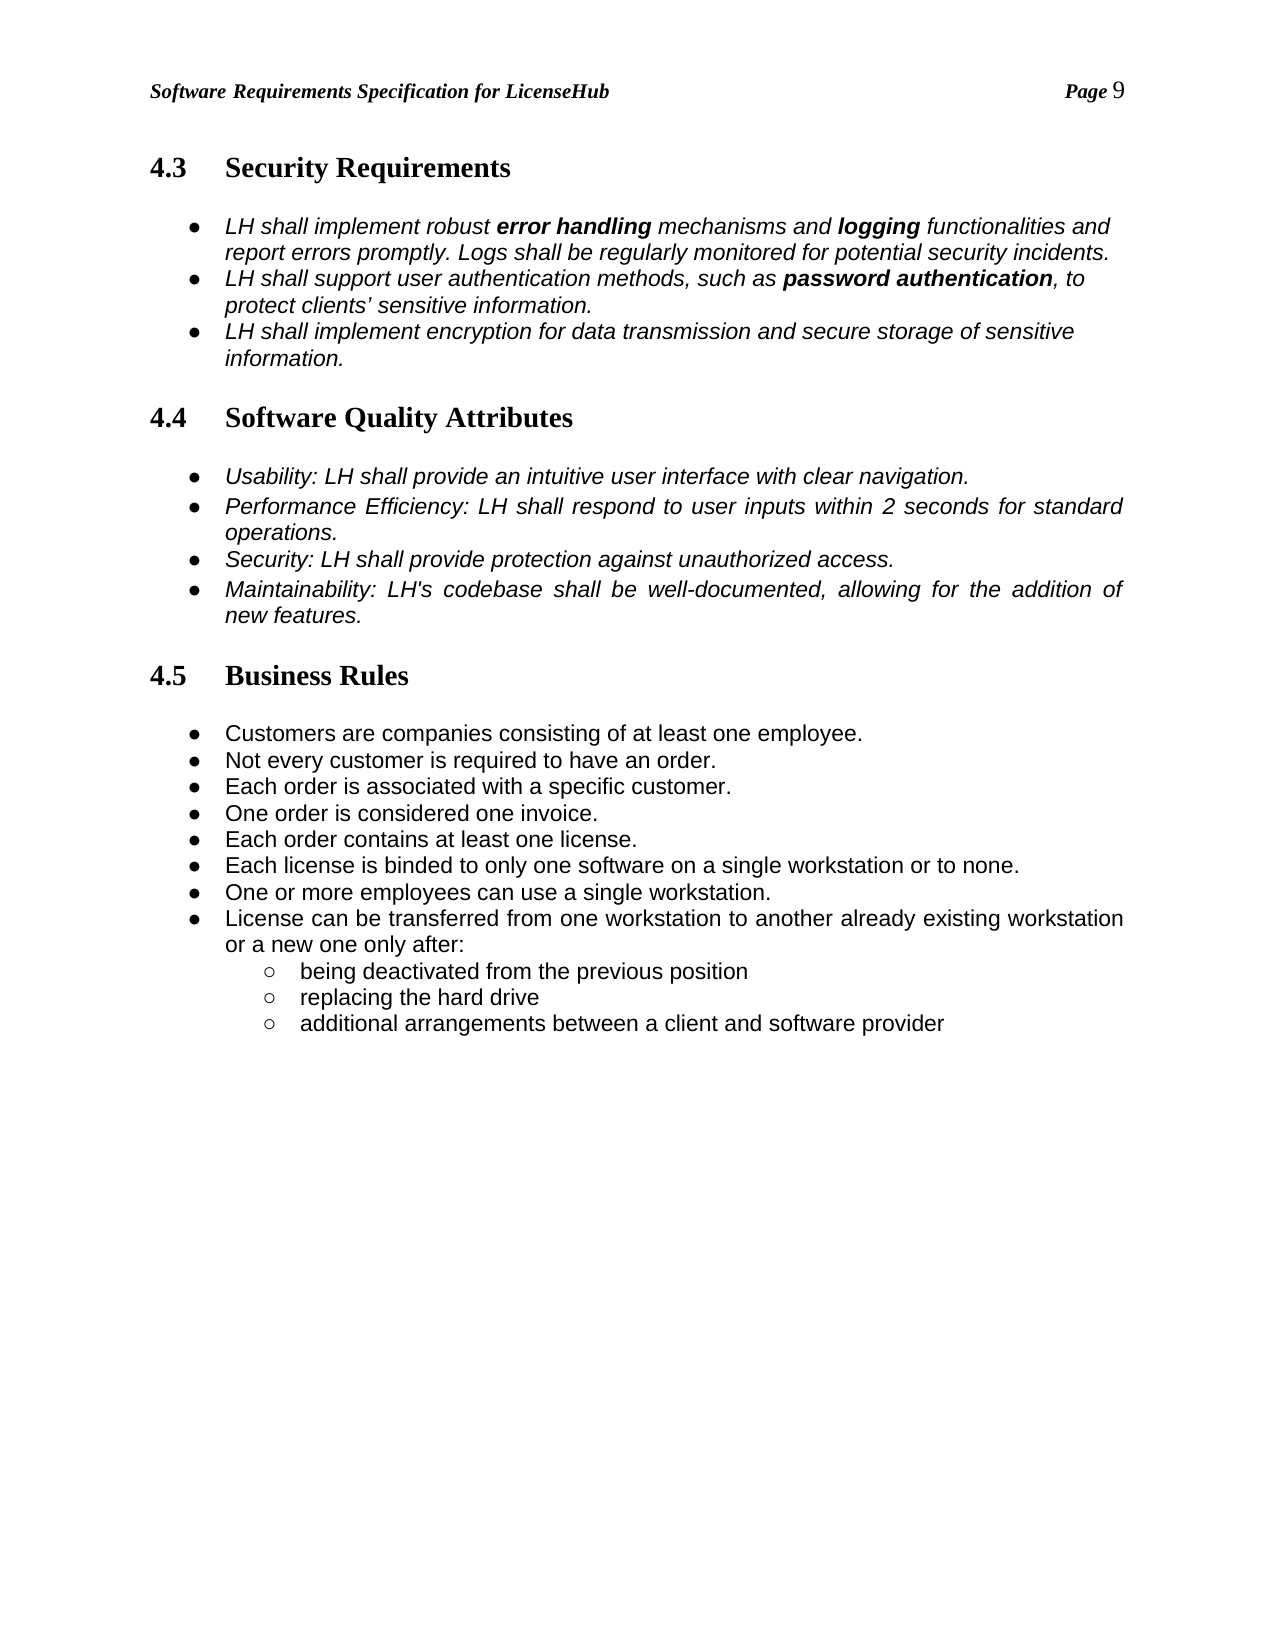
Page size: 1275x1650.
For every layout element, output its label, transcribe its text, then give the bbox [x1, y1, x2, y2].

list Not every customer is required to have an order. [187, 747, 1125, 773]
list One order is considered one invoice. [187, 799, 1125, 826]
subtitle Software Quality Attributes [150, 400, 1125, 433]
list being deactivated from the previous position [262, 958, 1125, 984]
list replacing the hard drive [262, 984, 1125, 1010]
list Customers are companies consisting of at least one employee. [187, 720, 1125, 747]
list additional arrangements between a client and software provider [262, 1010, 1125, 1037]
subtitle Security: LH shall provide protection against unauthorized access. [187, 546, 1125, 572]
list LH shall implement encryption for data transmission and secure storage of sensitive information. [187, 318, 1125, 371]
list License can be transferred from one workstation to another already existing workstation or a new one only after: [187, 905, 1125, 958]
list Each order contains at least one license. [187, 826, 1125, 852]
list LH shall support user authentication methods, such as password authentication, to protect clients’ sensitive information. [187, 265, 1125, 318]
subtitle Usability: LH shall provide an intuitive user interface with clear navigation. [187, 463, 1125, 489]
list Each license is binded to only one software on a single workstation or to none. [187, 852, 1125, 878]
subtitle Performance Efficiency: LH shall respond to user inputs within 2 seconds for standard operations. [187, 493, 1125, 546]
list LH shall implement robust error handling mechanisms and logging functionalities and report errors promptly. Logs shall be regularly monitored for potential security incidents. [187, 213, 1125, 265]
subtitle Business Rules [150, 658, 1125, 691]
list Each order is associated with a specific customer. [187, 773, 1125, 799]
list One or more employees can use a single workstation. [187, 878, 1125, 905]
subtitle Maintainability: LH's codebase shall be well-documented, allowing for the addition of new features. [187, 576, 1125, 628]
subtitle Security Requirements [150, 150, 1125, 183]
